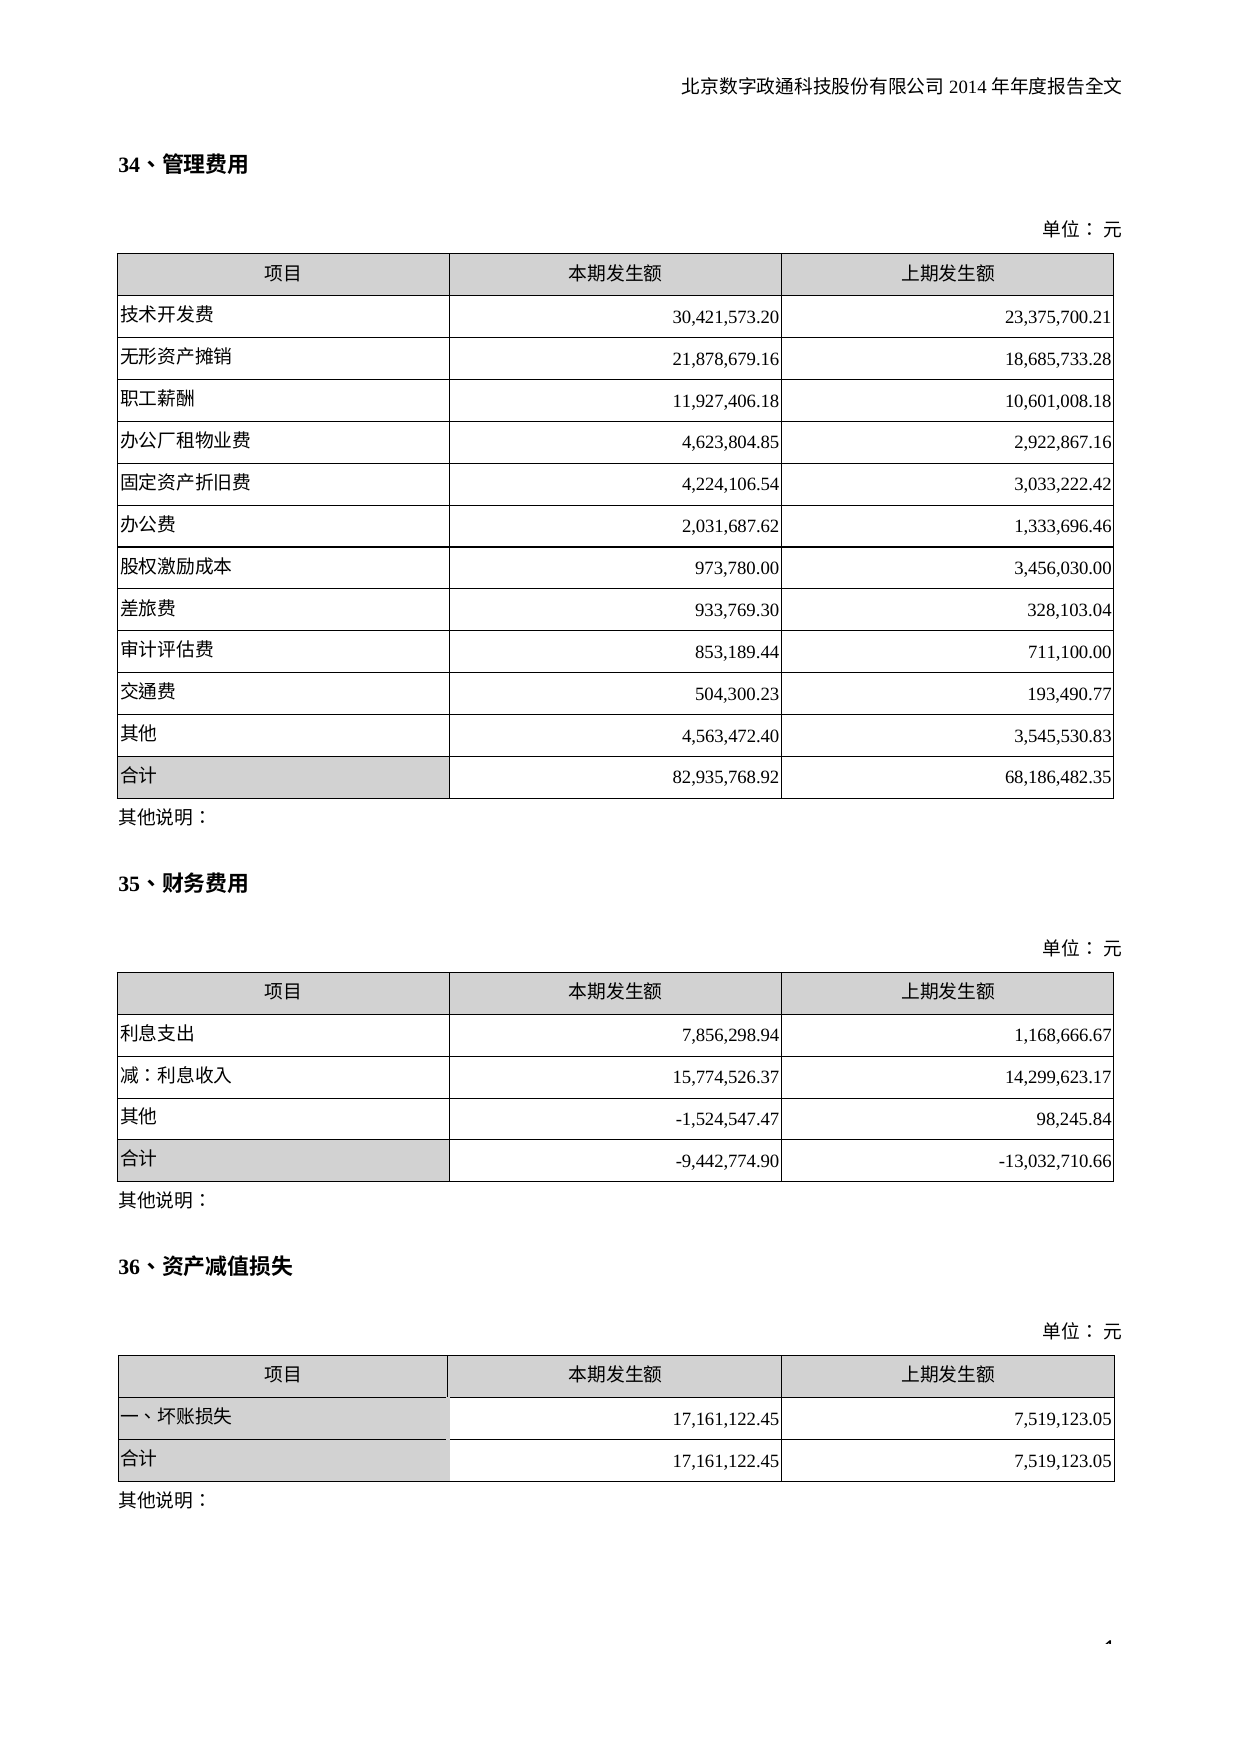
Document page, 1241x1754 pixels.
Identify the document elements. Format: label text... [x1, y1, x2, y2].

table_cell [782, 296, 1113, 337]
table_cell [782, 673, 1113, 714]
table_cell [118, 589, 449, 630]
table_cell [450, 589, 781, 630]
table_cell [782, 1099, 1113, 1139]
text 单位： 元 [102, 1318, 1122, 1344]
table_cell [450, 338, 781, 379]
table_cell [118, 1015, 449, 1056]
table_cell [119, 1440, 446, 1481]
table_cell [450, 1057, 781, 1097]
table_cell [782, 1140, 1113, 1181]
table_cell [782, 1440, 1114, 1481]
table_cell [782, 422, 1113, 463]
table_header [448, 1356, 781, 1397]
text 单位： 元 [102, 216, 1122, 242]
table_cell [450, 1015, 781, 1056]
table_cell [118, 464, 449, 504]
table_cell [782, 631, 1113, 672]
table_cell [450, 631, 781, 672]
text 36、资产减值损失 [118, 1251, 1138, 1281]
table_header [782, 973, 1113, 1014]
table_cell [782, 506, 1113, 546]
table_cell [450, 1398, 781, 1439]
text 34、管理费用 [118, 149, 1138, 179]
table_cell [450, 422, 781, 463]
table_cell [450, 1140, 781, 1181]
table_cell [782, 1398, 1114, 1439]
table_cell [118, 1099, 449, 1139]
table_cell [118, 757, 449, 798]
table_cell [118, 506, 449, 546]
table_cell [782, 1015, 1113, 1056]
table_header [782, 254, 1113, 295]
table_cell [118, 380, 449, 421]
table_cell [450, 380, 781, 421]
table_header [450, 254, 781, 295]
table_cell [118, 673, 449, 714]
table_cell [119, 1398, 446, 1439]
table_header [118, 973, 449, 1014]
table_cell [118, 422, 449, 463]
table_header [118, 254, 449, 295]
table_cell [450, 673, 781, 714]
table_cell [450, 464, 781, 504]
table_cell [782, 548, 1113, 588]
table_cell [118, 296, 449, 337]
text 35、财务费用 [118, 868, 1138, 897]
text 其他说明： [118, 1188, 1138, 1213]
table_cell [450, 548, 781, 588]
text 其他说明： [118, 804, 1138, 830]
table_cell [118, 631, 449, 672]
text 单位： 元 [102, 935, 1122, 961]
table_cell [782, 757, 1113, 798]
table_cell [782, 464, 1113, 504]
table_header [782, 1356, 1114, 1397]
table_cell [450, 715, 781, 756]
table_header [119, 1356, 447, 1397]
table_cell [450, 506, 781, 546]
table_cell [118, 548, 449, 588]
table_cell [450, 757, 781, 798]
text 其他说明： [118, 1487, 1138, 1513]
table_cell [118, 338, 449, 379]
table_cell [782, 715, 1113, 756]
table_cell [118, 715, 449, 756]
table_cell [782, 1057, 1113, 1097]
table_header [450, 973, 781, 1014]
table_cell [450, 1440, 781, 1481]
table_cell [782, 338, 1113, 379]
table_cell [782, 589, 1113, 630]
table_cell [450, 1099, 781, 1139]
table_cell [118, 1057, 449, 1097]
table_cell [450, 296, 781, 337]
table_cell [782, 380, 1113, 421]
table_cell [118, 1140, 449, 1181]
